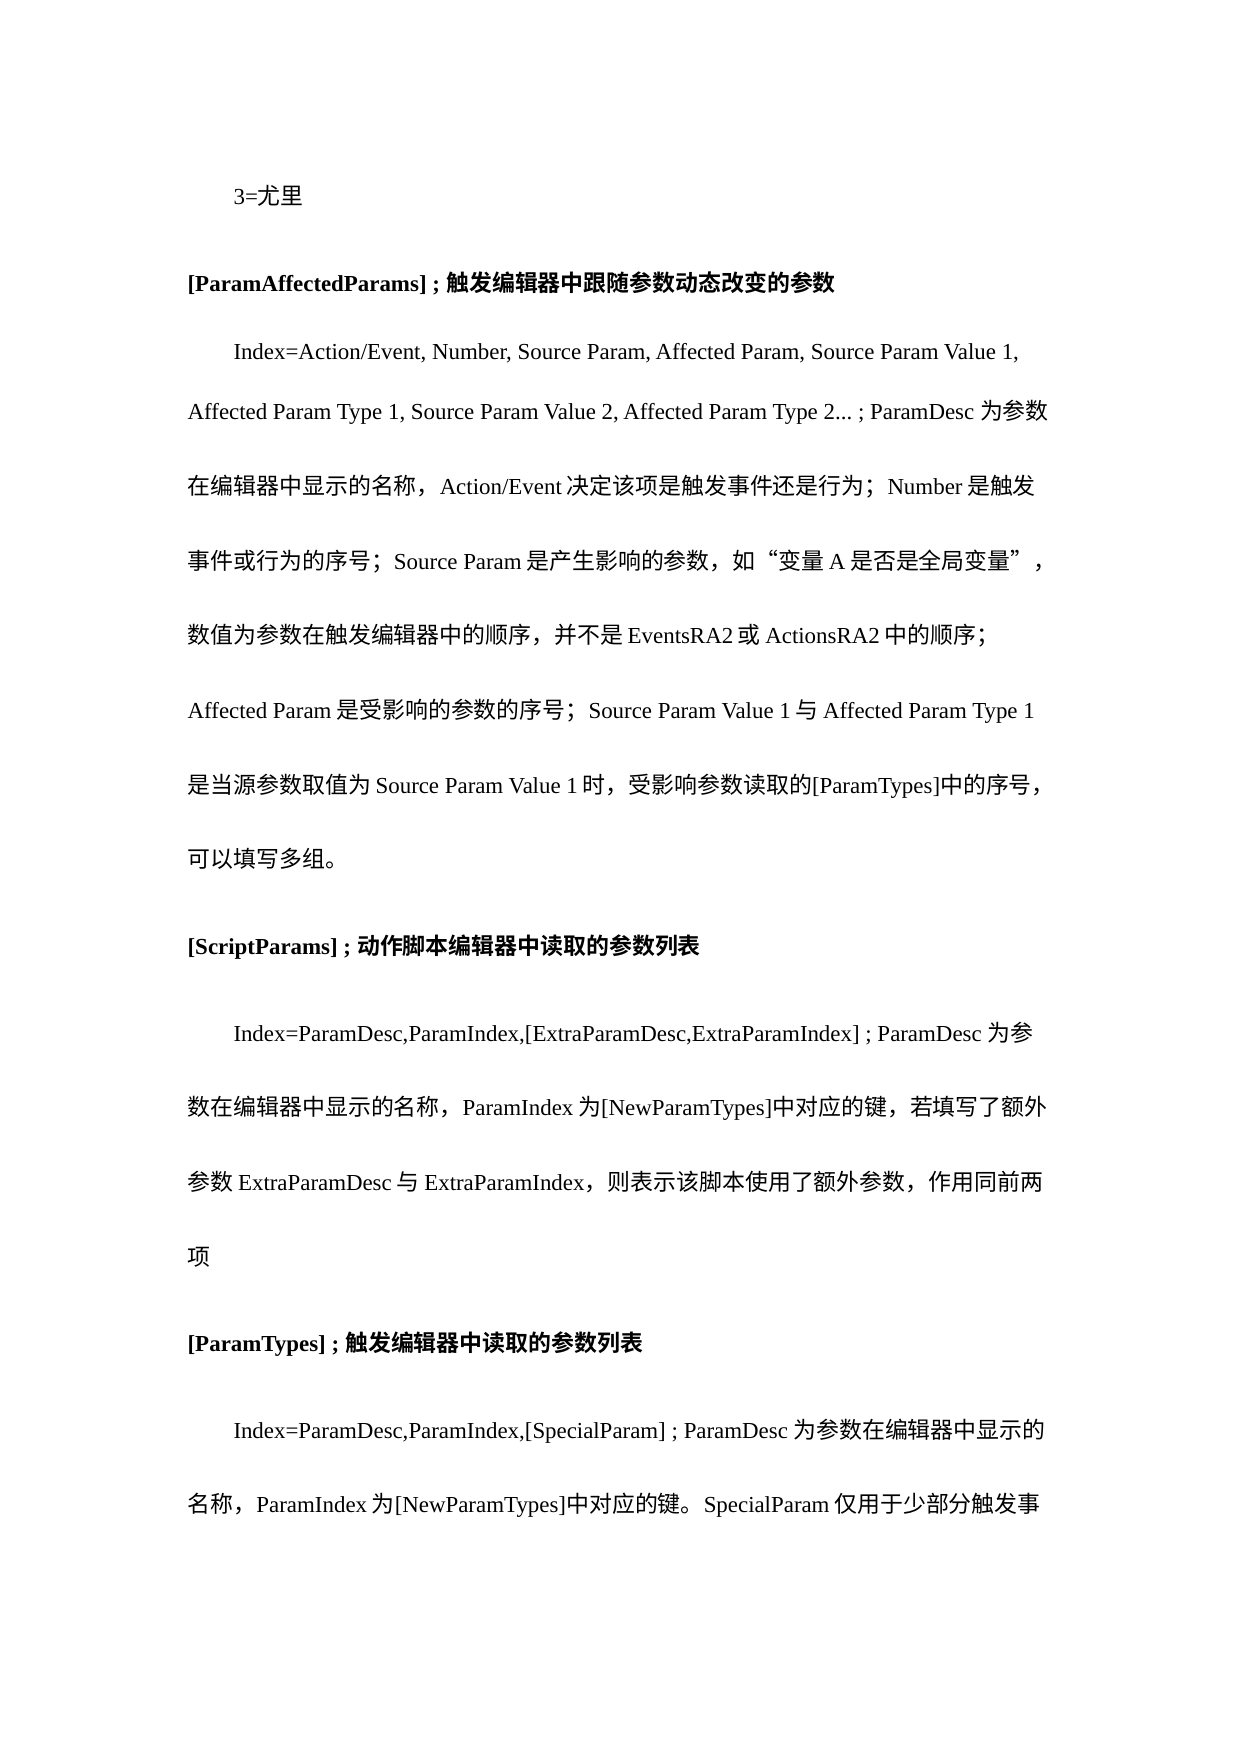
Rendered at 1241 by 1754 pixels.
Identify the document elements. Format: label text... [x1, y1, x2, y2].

text [ParamTypes] ; 触发编辑器中读取的参数列表 [187, 1309, 1053, 1374]
text 3=尤里 [187, 162, 1053, 227]
text [ScriptParams] ; 动作脚本编辑器中读取的参数列表 [187, 912, 1053, 977]
text [ParamAffectedParams] ; 触发编辑器中跟随参数动态改变的参数 [187, 248, 1053, 313]
text Index=ParamDesc,ParamIndex,[SpecialParam] ; ParamDesc为参数在编辑器中显示的名称，ParamIndex为[NewParamTypes]中对应的键。SpecialParam仅用于少部分触发事件中。 [187, 1396, 1053, 1535]
